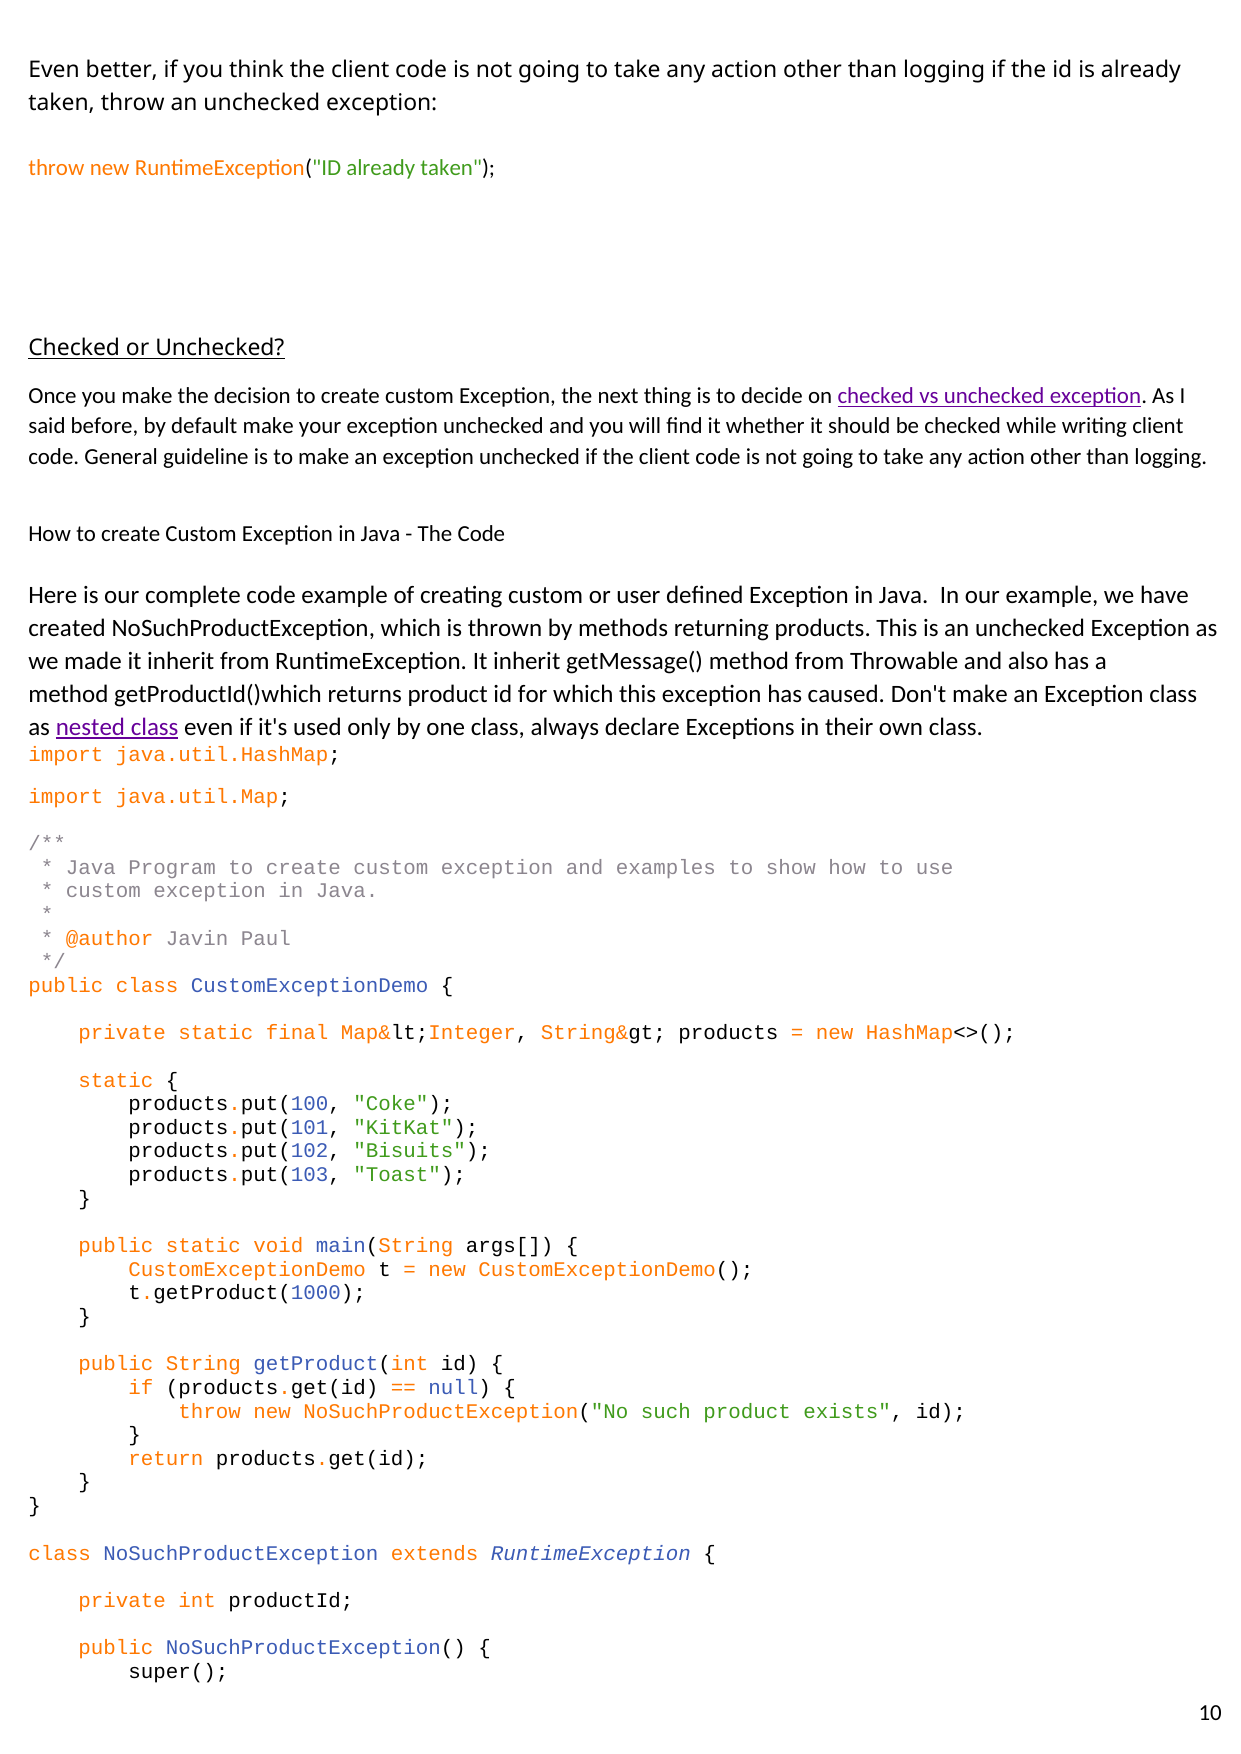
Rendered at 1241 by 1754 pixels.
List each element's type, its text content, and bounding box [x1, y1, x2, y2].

text private int productId; [28, 1590, 1221, 1613]
text * @author Javin Paul [28, 928, 1221, 951]
text if (products.get(id) == null) { [28, 1377, 1221, 1401]
text products.put(100, "Coke"); [28, 1093, 1221, 1117]
text private static final Map&lt;Integer, String&gt; products = new HashMap<>(); [28, 1022, 1221, 1046]
text return products.get(id); [28, 1448, 1221, 1472]
text } [28, 1472, 1221, 1495]
text public NoSuchProductException() { [28, 1637, 1221, 1661]
text static { [28, 1069, 1221, 1093]
text Checked or Unchecked? [28, 331, 1221, 362]
text } [28, 1306, 1221, 1330]
text */ [28, 951, 1221, 975]
text /** [28, 833, 1221, 857]
text * Java Program to create custom exception and examples to show how to use [28, 857, 1221, 880]
text products.put(103, "Toast"); [28, 1164, 1221, 1188]
text } [28, 1495, 1221, 1519]
text products.put(101, "KitKat"); [28, 1117, 1221, 1141]
text How to create Custom Exception in Java - The Code Here is our complete code example of creating custom or user defined Exception in Java. In our example, we have created NoSuchProductException, which is thrown by methods returning products. This is an unchecked Exception as we made it inherit from RuntimeException. It inherit getMessage() method from Throwable and also has a method getProductId()which returns product id for which this exception has caused. Don't make an Exception class as nested class even if it's used only by one class, always declare Exceptions in their own class. import java.util.HashMap; [28, 519, 1221, 767]
text CustomExceptionDemo t = new CustomExceptionDemo(); [28, 1259, 1221, 1282]
text * custom exception in Java. [28, 880, 1221, 904]
text t.getProduct(1000); [28, 1282, 1221, 1306]
text Once you make the decision to create custom Exception, the next thing is to decide on checked vs unchecked exception. As I said before, by default make your exception unchecked and you will find it whether it should be checked while writing client code. General guideline is to make an exception unchecked if the client code is not going to take any action other than logging. [28, 381, 1221, 500]
text super(); [28, 1661, 1221, 1684]
text public class CustomExceptionDemo { [28, 975, 1221, 999]
text throw new NoSuchProductException("No such product exists", id); [28, 1401, 1221, 1424]
text * [28, 904, 1221, 928]
text Even better, if you think the client code is not going to take any action other than logging if the id is already taken, throw an unchecked exception: throw new RuntimeException("ID already taken"); [28, 19, 1221, 181]
text products.put(102, "Bisuits"); [28, 1141, 1221, 1164]
text } [28, 1424, 1221, 1448]
text import java.util.Map; [28, 786, 1221, 809]
text public static void main(String args[]) { [28, 1235, 1221, 1259]
text class NoSuchProductException extends RuntimeException { [28, 1542, 1221, 1566]
text } [28, 1188, 1221, 1211]
text public String getProduct(int id) { [28, 1353, 1221, 1377]
